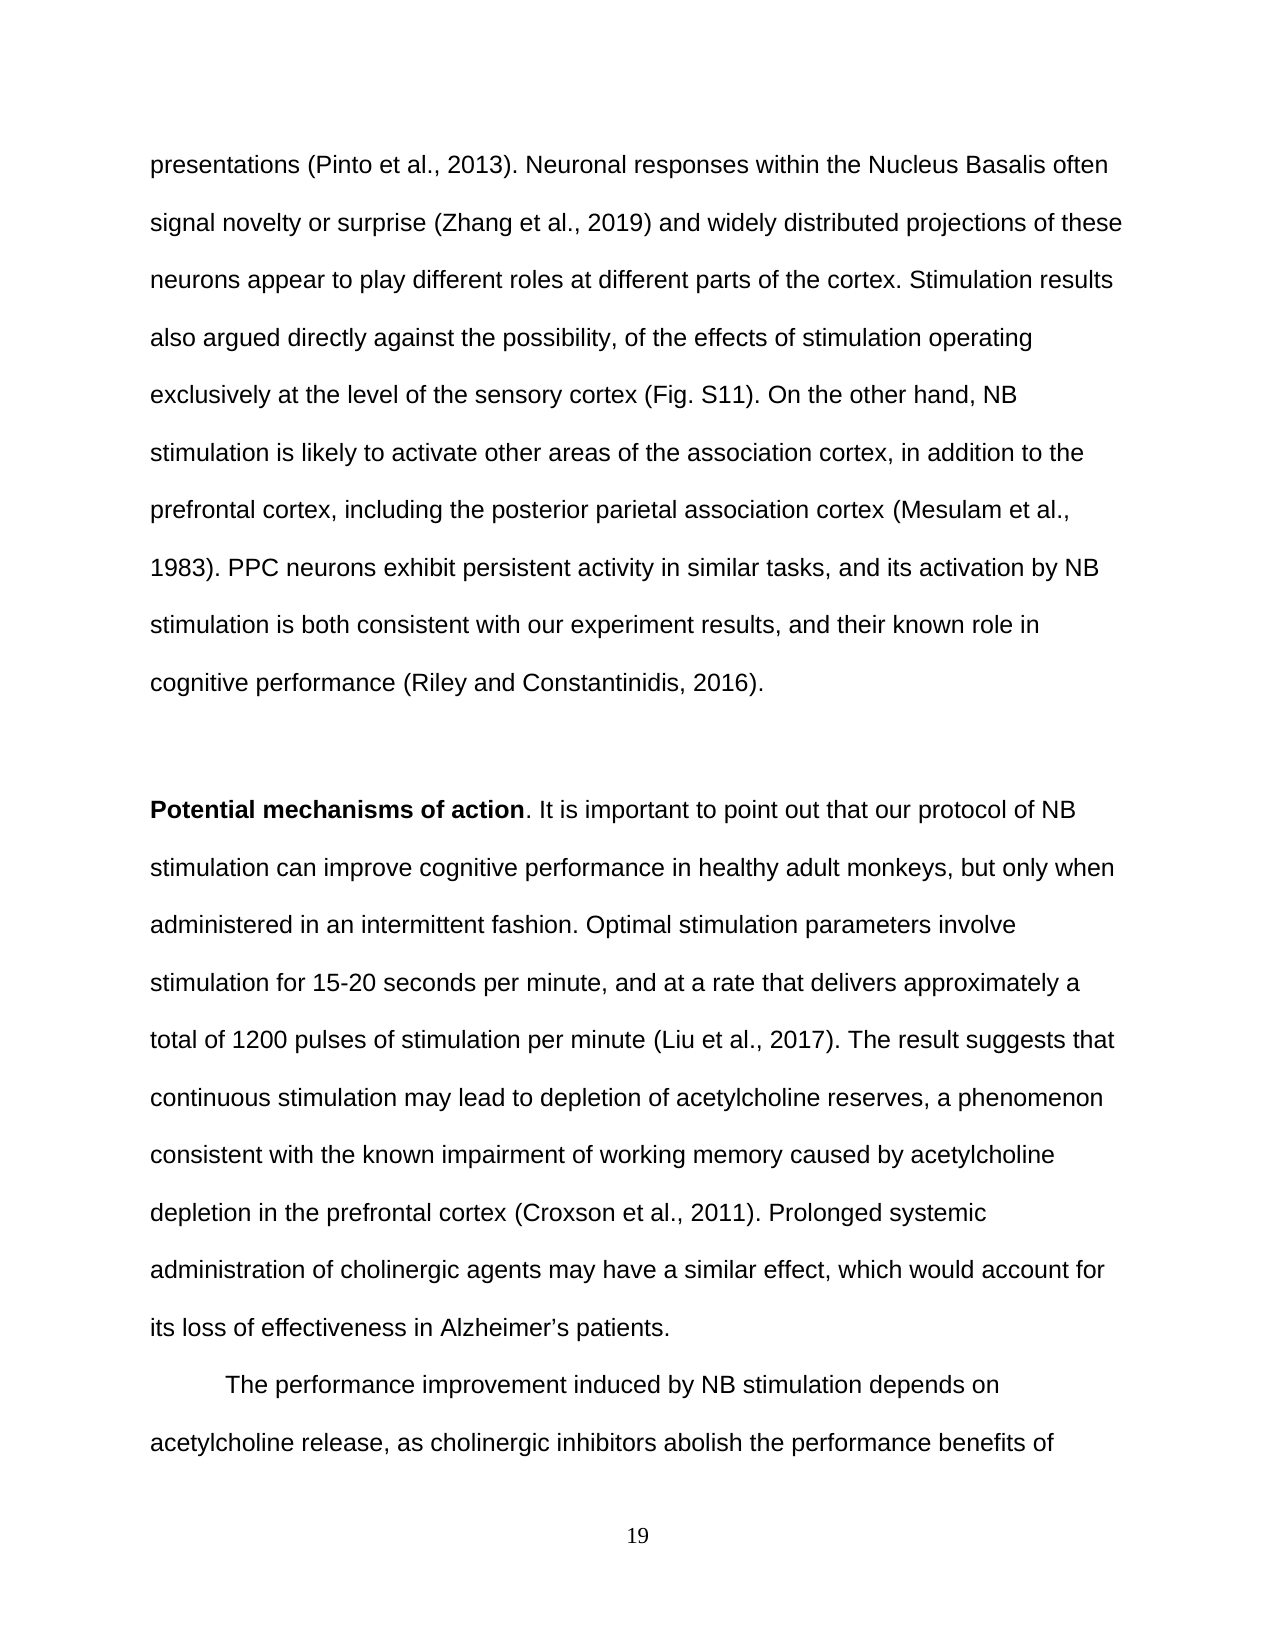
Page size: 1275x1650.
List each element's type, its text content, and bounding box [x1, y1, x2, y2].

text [150, 150, 1125, 696]
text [150, 1370, 1125, 1456]
text Potential mechanisms of action. It is important to point out that our protocol of NB stimulation can improve cognitive performance in healthy adult monkeys, but only when administered in an intermittent fashion. Optimal stimulation parameters involve stimulation for 15-20 seconds per minute, and at a rate that delivers approximately a total of 1200 pulses of stimulation per minute (Liu et al., 2017). The result suggests that continuous stimulation may lead to depletion of acetylcholine reserves, a phenomenon consistent with the known impairment of working memory caused by acetylcholine depletion in the prefrontal cortex (Croxson et al., 2011). Prolonged systemic administration of cholinergic agents may have a similar effect, which would account for its loss of effectiveness in Alzheimer’s patients. [150, 795, 1125, 1341]
